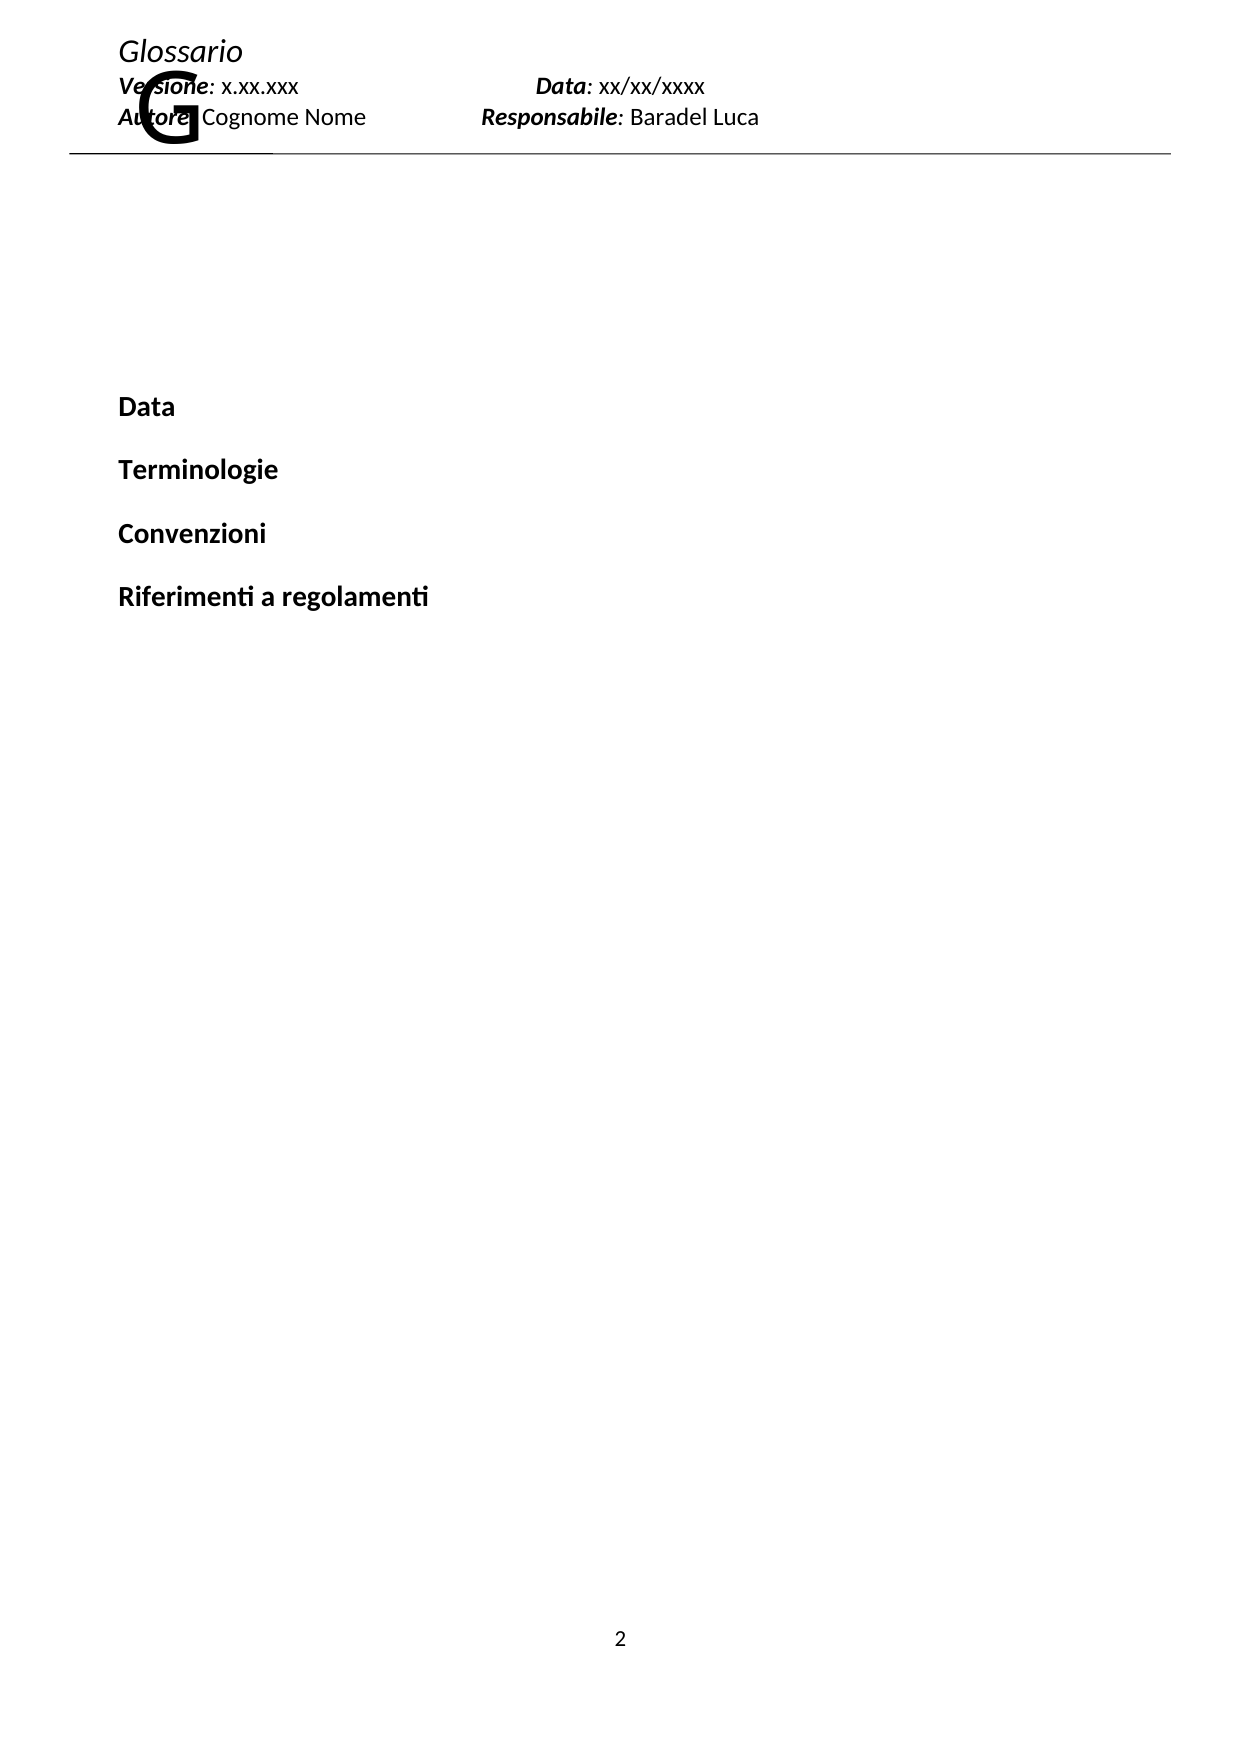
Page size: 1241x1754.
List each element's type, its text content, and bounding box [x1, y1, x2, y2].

subtitle Terminologie [118, 451, 1122, 487]
subtitle Data [118, 388, 1122, 423]
subtitle Convenzioni [118, 515, 1122, 550]
subtitle Riferimenti a regolamenti [118, 578, 1122, 614]
